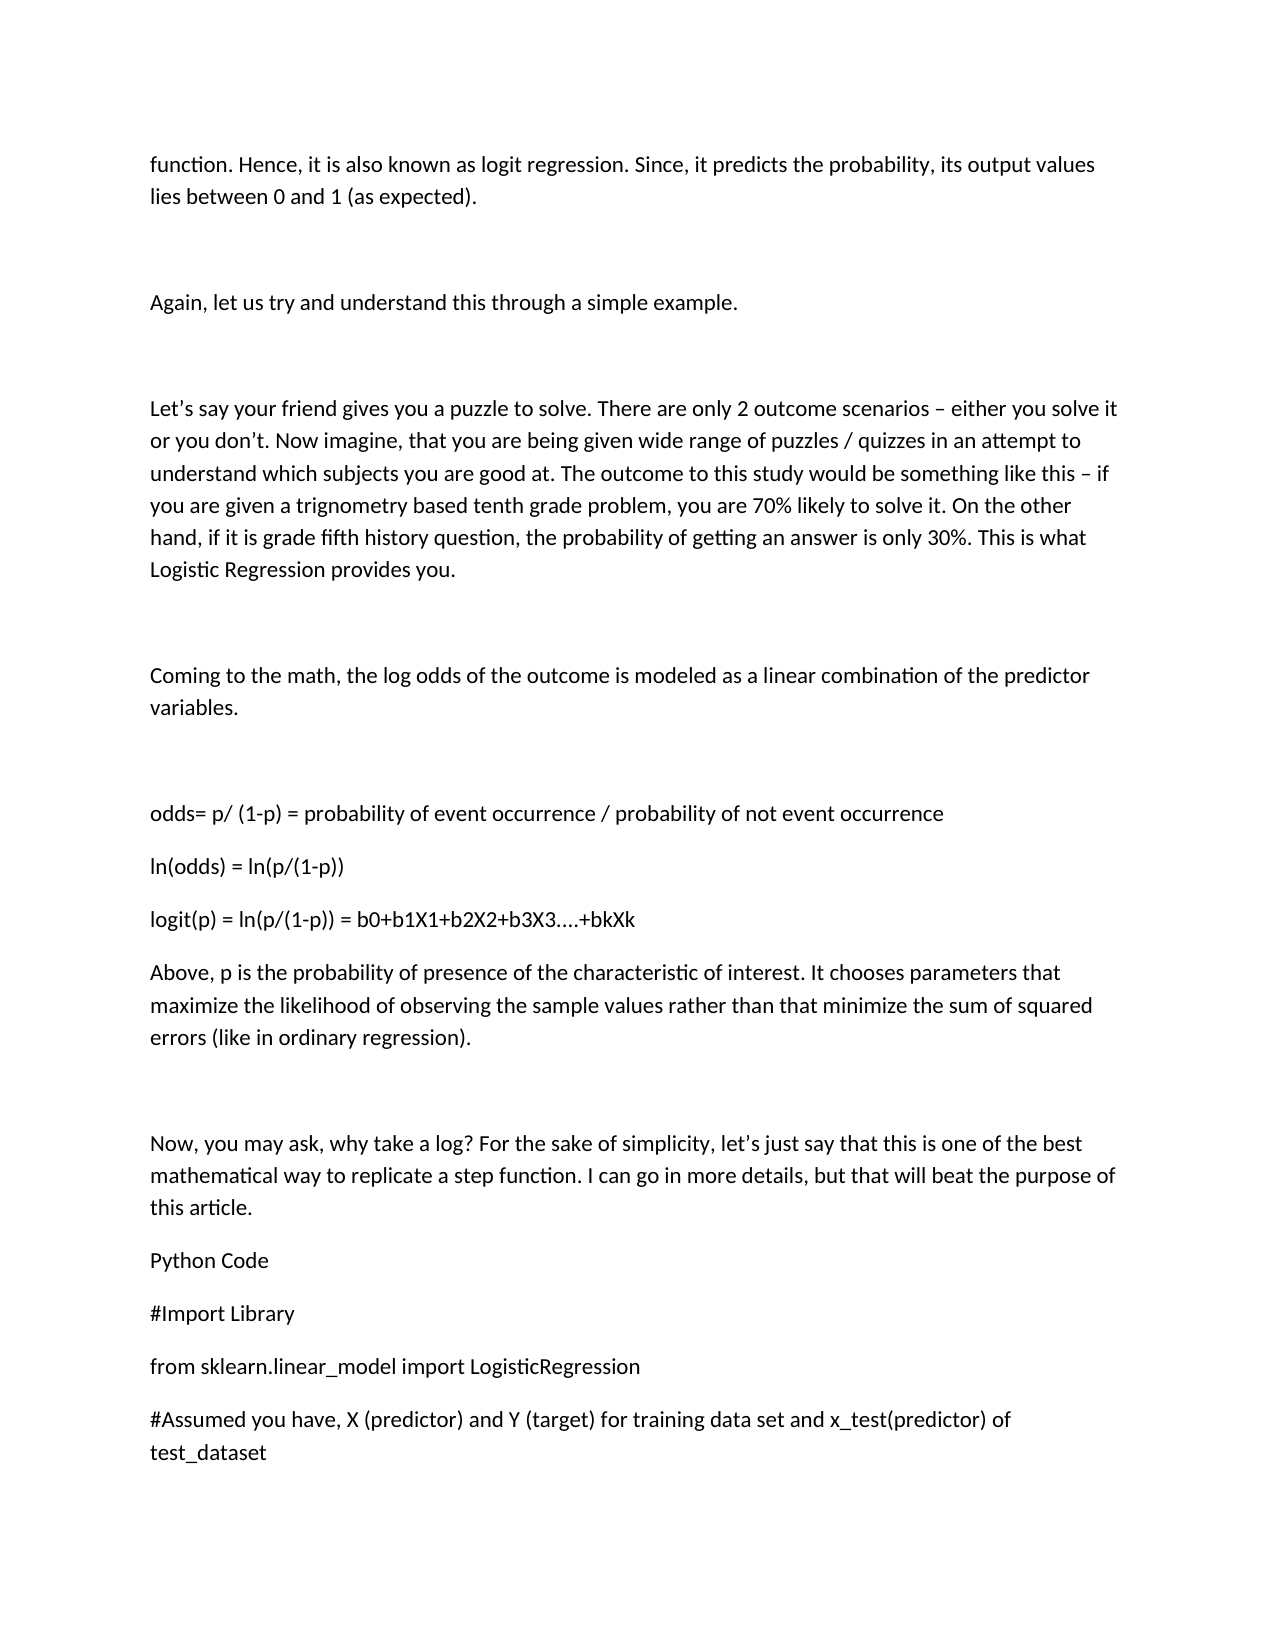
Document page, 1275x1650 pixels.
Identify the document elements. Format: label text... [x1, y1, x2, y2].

text Python Code [150, 1246, 1125, 1274]
text #Assumed you have, X (predictor) and Y (target) for training data set and x_test(predictor) of test_dataset [150, 1405, 1125, 1466]
text ln(odds) = ln(p/(1-p)) [150, 852, 1125, 881]
text Again, let us try and understand this through a simple example. [150, 288, 1125, 316]
text Let’s say your friend gives you a puzzle to solve. There are only 2 outcome scenarios – either you solve it or you don’t. Now imagine, that you are being given wide range of puzzles / quizzes in an attempt to understand which subjects you are good at. The outcome to this study would be something like this – if you are given a trignometry based tenth grade problem, you are 70% likely to solve it. On the other hand, if it is grade fifth history question, the probability of getting an answer is only 30%. This is what Logistic Regression provides you. [150, 394, 1125, 583]
text #Import Library [150, 1299, 1125, 1327]
text Above, p is the probability of presence of the characteristic of interest. It chooses parameters that maximize the likelihood of observing the sample values rather than that minimize the sum of squared errors (like in ordinary regression). [150, 958, 1125, 1051]
text Now, you may ask, why take a log? For the sake of simplicity, let’s just say that this is one of the best mathematical way to replicate a step function. I can go in more details, but that will beat the purpose of this article. [150, 1129, 1125, 1221]
text odds= p/ (1-p) = probability of event occurrence / probability of not event occurrence [150, 799, 1125, 827]
text logit(p) = ln(p/(1-p)) = b0+b1X1+b2X2+b3X3....+bkXk [150, 906, 1125, 933]
text from sklearn.linear_model import LogisticRegression [150, 1352, 1125, 1380]
text Coming to the math, the log odds of the outcome is modeled as a linear combination of the predictor variables. [150, 661, 1125, 721]
